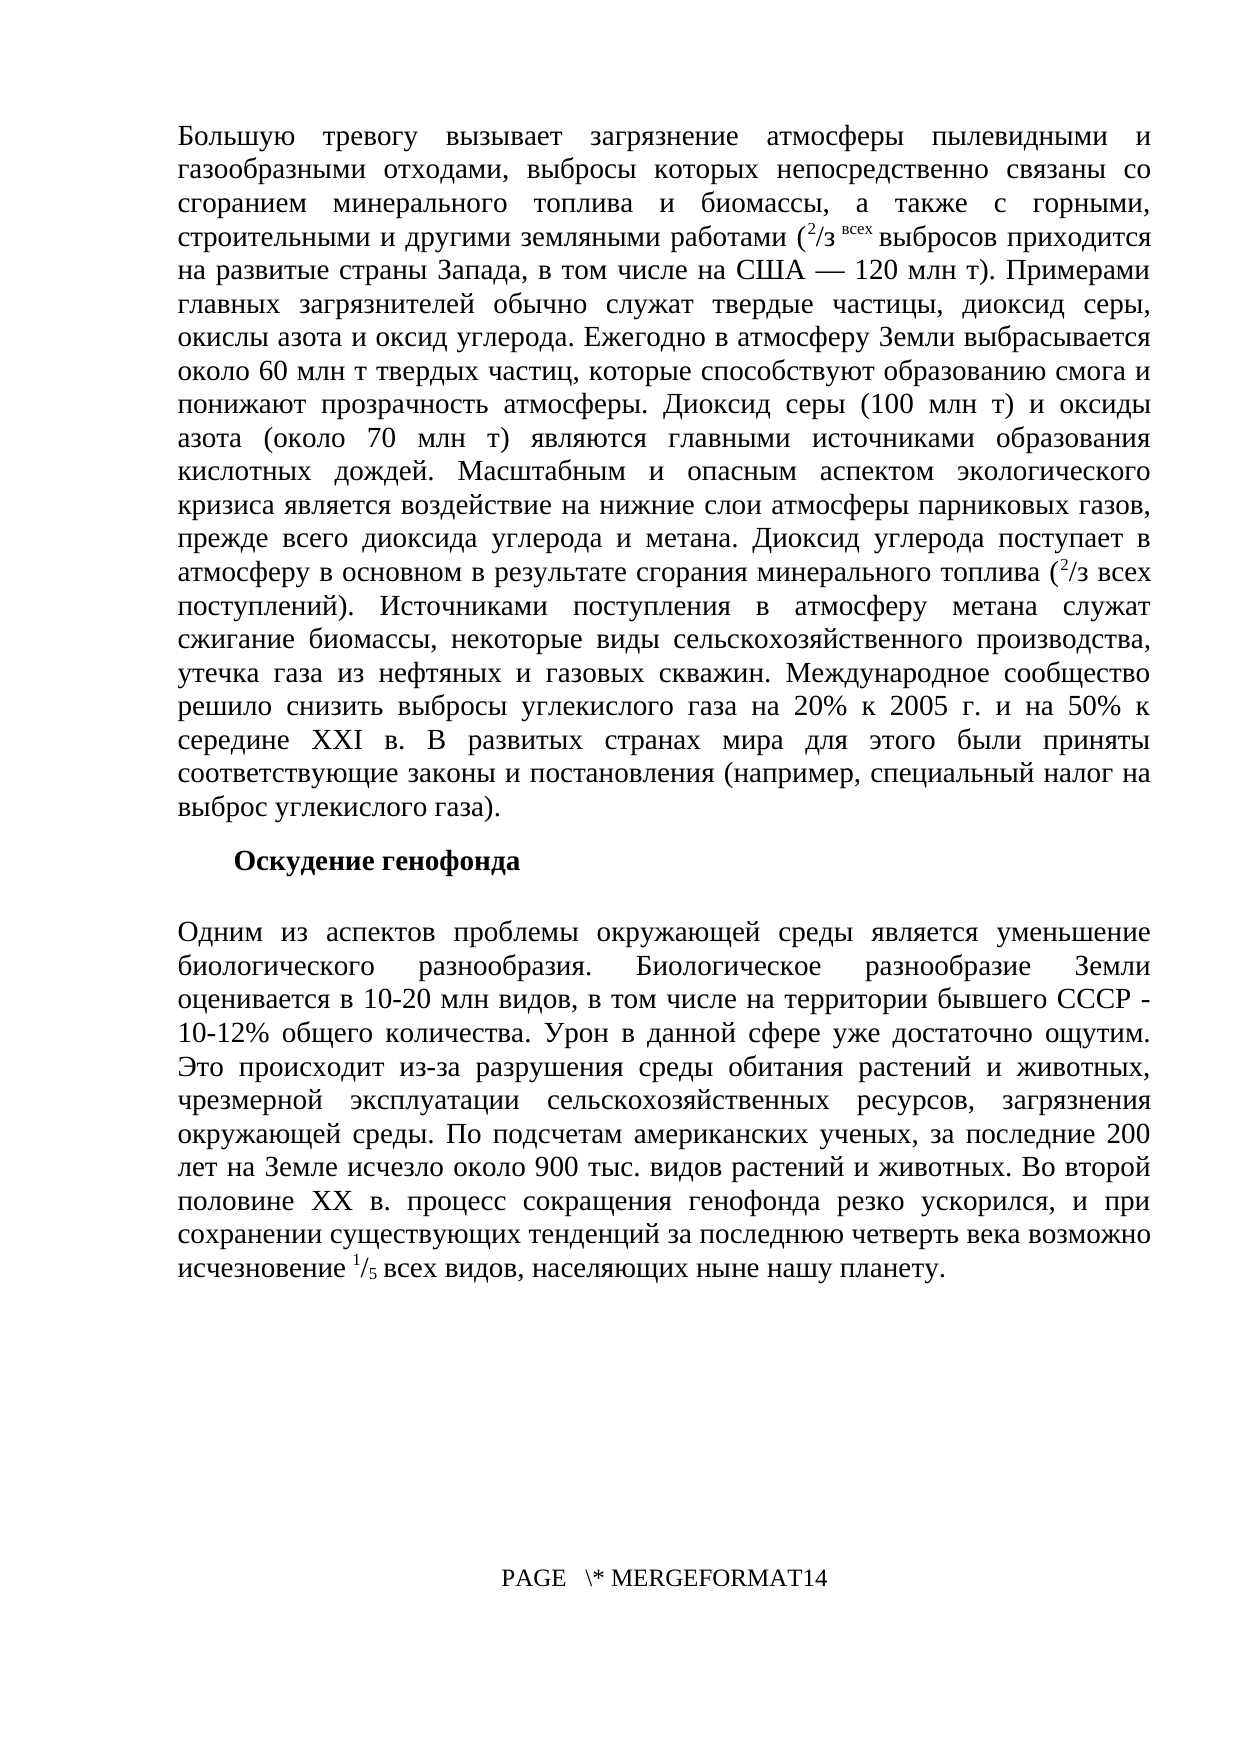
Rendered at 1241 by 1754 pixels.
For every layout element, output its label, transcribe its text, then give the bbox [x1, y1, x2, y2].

text Оскудение генофонда [177, 843, 1152, 877]
text Большую тревогу вызывает загрязнение атмосферы пылевидными и газообразными отходами, выбросы которых непосредственно связаны со сгоранием минерального топлива и биомассы, а также с горными, строительными и другими земляными работами (2/з всех выбросов приходится на развитые страны Запада, в том числе на США — 120 млн т). Примерами главных загрязнителей обычно служат твердые частицы, диоксид серы, окислы азота и оксид углерода. Ежегодно в атмосферу Земли выбрасывается около 60 млн т твердых частиц, которые способствуют образованию смога и понижают прозрачность атмосферы. Диоксид серы (100 млн т) и оксиды азота (около 70 млн т) являются главными источниками образования кислотных дождей. Масштабным и опасным аспектом экологического кризиса является воздействие на нижние слои атмосферы парниковых газов, прежде всего диоксида углерода и метана. Диоксид углерода поступает в атмосферу в основном в результате сгорания минерального топлива (2/з всех поступлений). Источниками поступления в атмосферу метана служат сжигание биомассы, некоторые виды сельскохозяйственного производства, утечка газа из нефтяных и газовых скважин. Международное сообщество решило снизить выбросы углекислого газа на 20% к 2005 г. и на 50% к середине XXI в. В развитых странах мира для этого были приняты соответствующие законы и постановления (например, специальный налог на выброс углекислого газа). [177, 118, 1152, 822]
text Одним из аспектов проблемы окружающей среды является уменьшение биологического разнообразия. Биологическое разнообразие Земли оценивается в 10-20 млн видов, в том числе на территории бывшего СССР -10-12% общего количества. Урон в данной сфере уже достаточно ощутим. Это происходит из-за разрушения среды обитания растений и животных, чрезмерной эксплуатации сельскохозяйственных ресурсов, загрязнения окружающей среды. По подсчетам американских ученых, за последние 200 лет на Земле исчезло около 900 тыс. видов растений и животных. Во второй половине XX в. процесс сокращения генофонда резко ускорился, и при сохранении существующих тенденций за последнюю четверть века возможно исчезновение 1/5 всех видов, населяющих ныне нашу планету. [177, 914, 1152, 1283]
